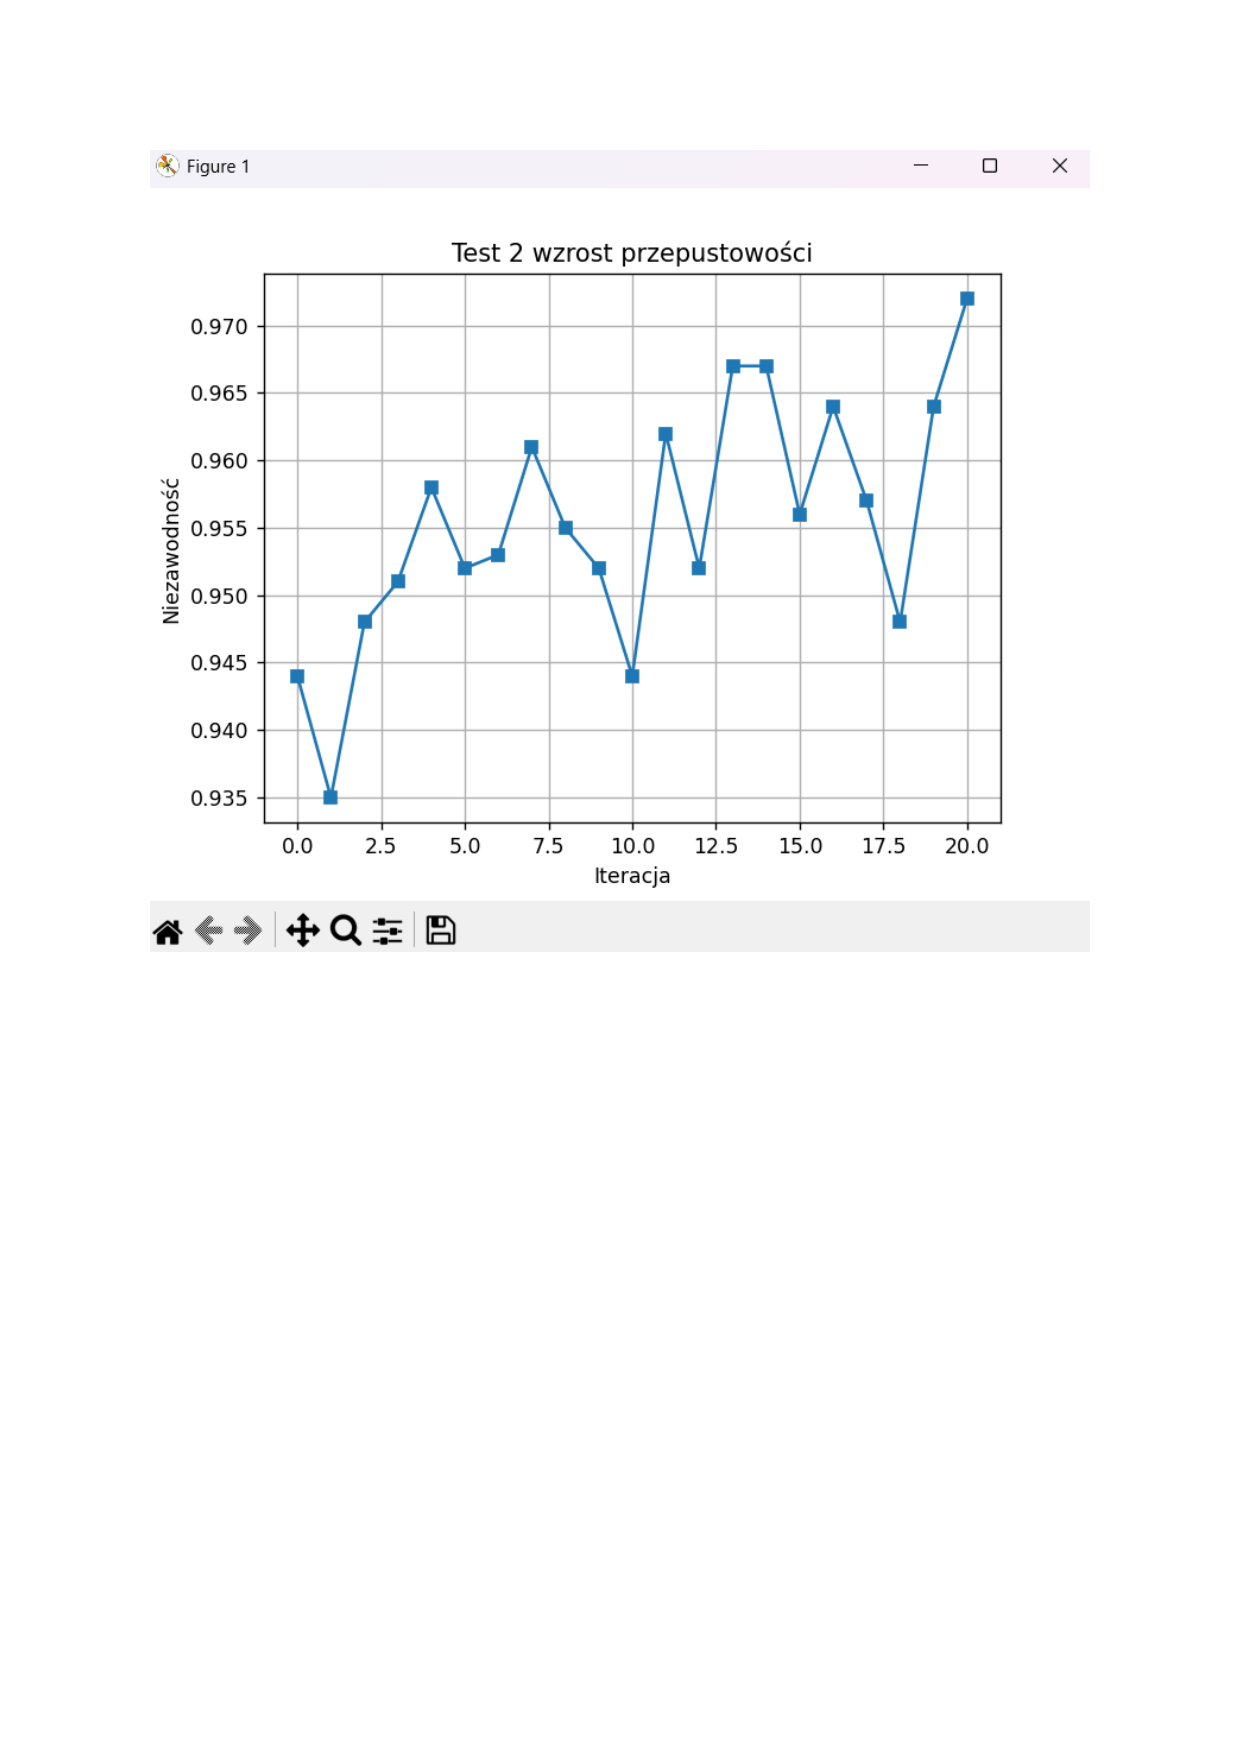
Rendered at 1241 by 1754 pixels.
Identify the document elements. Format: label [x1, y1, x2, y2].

picture [150, 150, 1091, 952]
